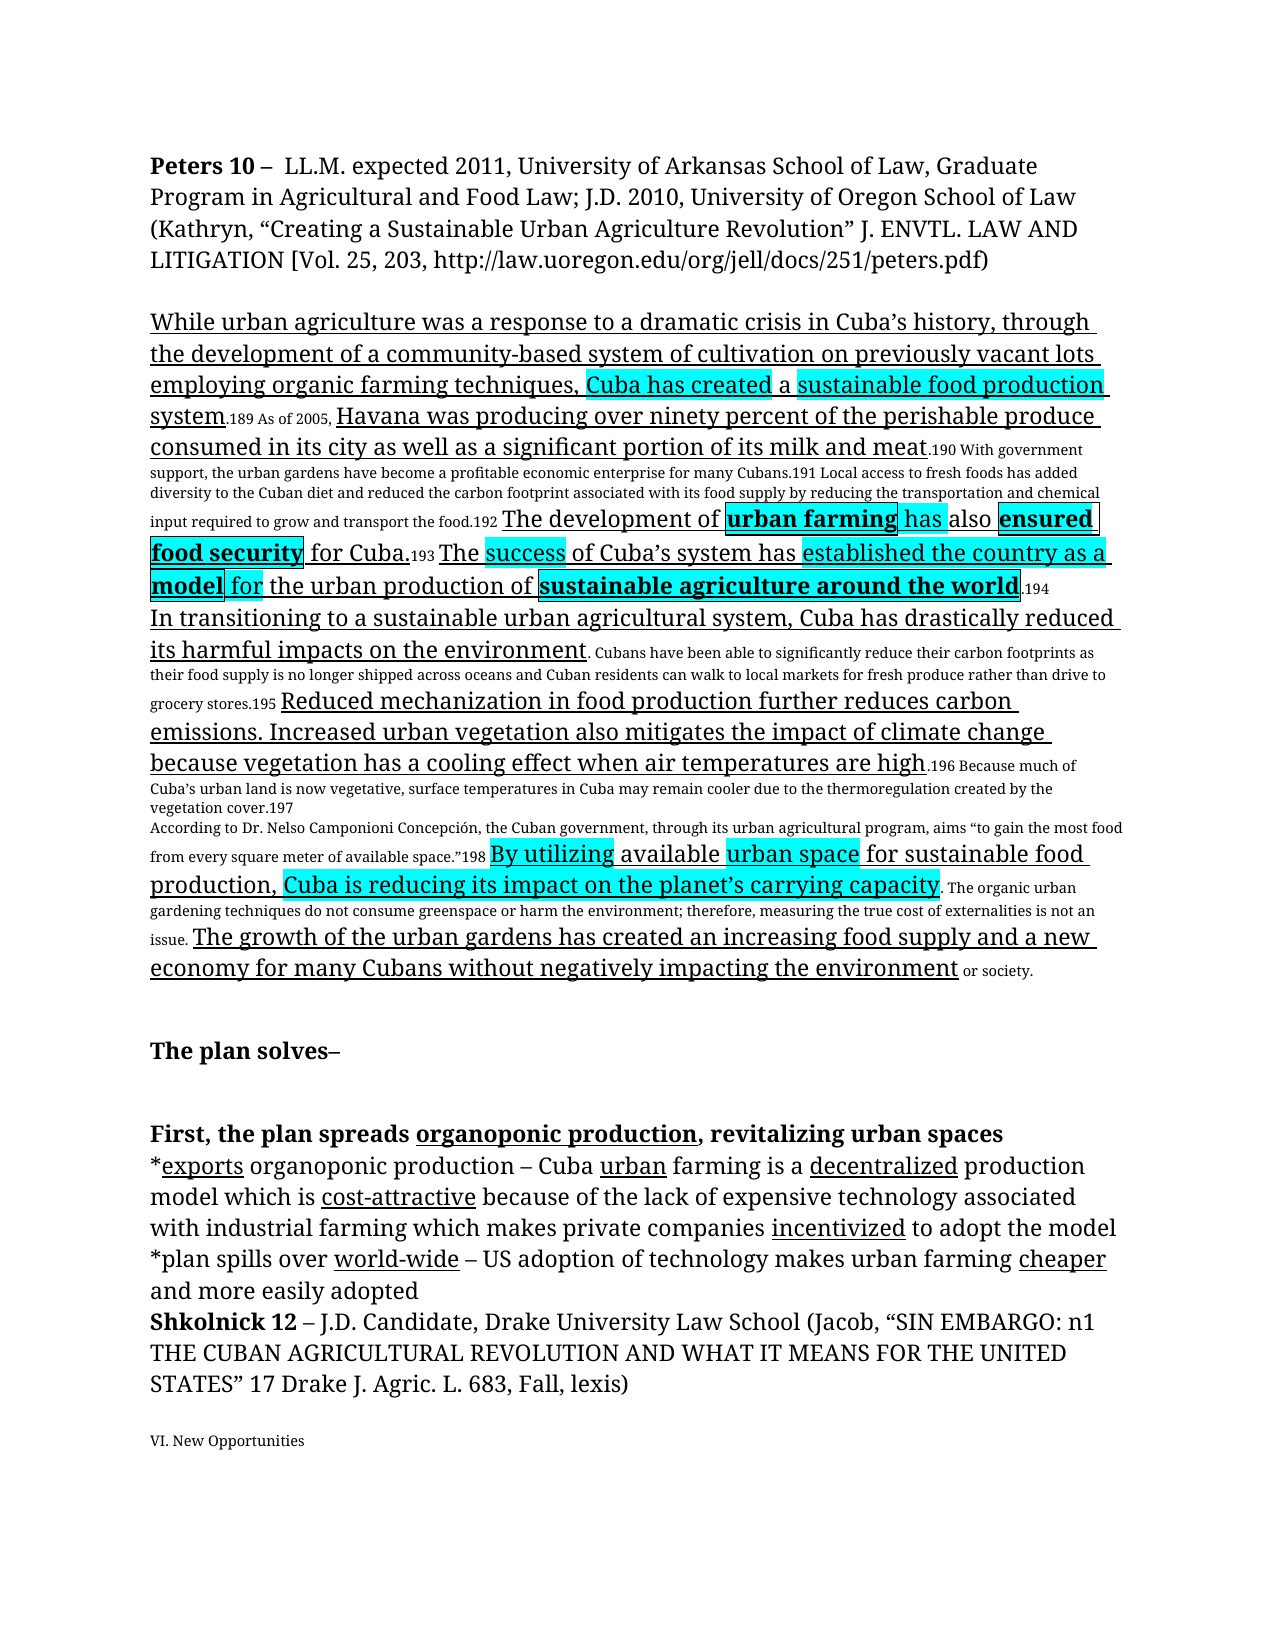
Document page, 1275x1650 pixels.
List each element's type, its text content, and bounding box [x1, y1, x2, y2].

text *plan spills over world-wide – US adoption of technology makes urban farming cheaper and more easily adopted [150, 1243, 1125, 1306]
subtitle The plan solves– [150, 1035, 1125, 1066]
text In transitioning to a sustainable urban agricultural system, Cuba has drastically reduced its harmful impacts on the environment. Cubans have been able to significantly reduce their carbon footprints as their food supply is no longer shipped across oceans and Cuban residents can walk to local markets for fresh produce rather than drive to grocery stores.195 Reduced mechanization in food production further reduces carbon emissions. Increased urban vegetation also mitigates the impact of climate change because vegetation has a cooling effect when air temperatures are high.196 Because much of Cuba’s urban land is now vegetative, surface temperatures in Cuba may remain cooler due to the thermoregulation created by the vegetation cover.197 [150, 602, 1125, 818]
text VI. New Opportunities [150, 1431, 1125, 1451]
text *exports organoponic production – Cuba urban farming is a decentralized production model which is cost-attractive because of the lack of expensive technology associated with industrial farming which makes private companies incentivized to adopt the model [150, 1150, 1125, 1243]
text While urban agriculture was a response to a dramatic crisis in Cuba’s history, through the development of a community-based system of cultivation on previously vacant lots employing organic farming techniques, Cuba has created a sustainable food production system.189 As of 2005, Havana was producing over ninety percent of the perishable produce consumed in its city as well as a significant portion of its milk and meat.190 With government support, the urban gardens have become a profitable economic enterprise for many Cubans.191 Local access to fresh foods has added diversity to the Cuban diet and reduced the carbon footprint associated with its food supply by reducing the transportation and chemical input required to grow and transport the food.192 The development of urban farming has also ensured food security for Cuba.193 The success of Cuba’s system has established the country as a model for the urban production of sustainable agriculture around the world.194 [150, 306, 1125, 602]
text Peters 10 – LL.M. expected 2011, University of Arkansas School of Law, Graduate Program in Agricultural and Food Law; J.D. 2010, University of Oregon School of Law (Kathryn, “Creating a Sustainable Urban Agriculture Revolution” J. ENVTL. LAW AND LITIGATION [Vol. 25, 203, http://law.uoregon.edu/org/jell/docs/251/peters.pdf) [150, 150, 1125, 275]
subtitle First, the plan spreads organoponic production, revitalizing urban spaces [150, 1118, 1125, 1150]
text According to Dr. Nelso Camponioni Concepción, the Cuban government, through its urban agricultural program, aims “to gain the most food from every square meter of available space.”198 By utilizing available urban space for sustainable food production, Cuba is reducing its impact on the planet’s carrying capacity. The organic urban gardening techniques do not consume greenspace or harm the environment; therefore, measuring the true cost of externalities is not an issue. The growth of the urban gardens has created an increasing food supply and a new economy for many Cubans without negatively impacting the environment or society. [150, 818, 1125, 983]
text Shkolnick 12 – J.D. Candidate, Drake University Law School (Jacob, “SIN EMBARGO: n1 THE CUBAN AGRICULTURAL REVOLUTION AND WHAT IT MEANS FOR THE UNITED STATES” 17 Drake J. Agric. L. 683, Fall, lexis) [150, 1306, 1125, 1400]
